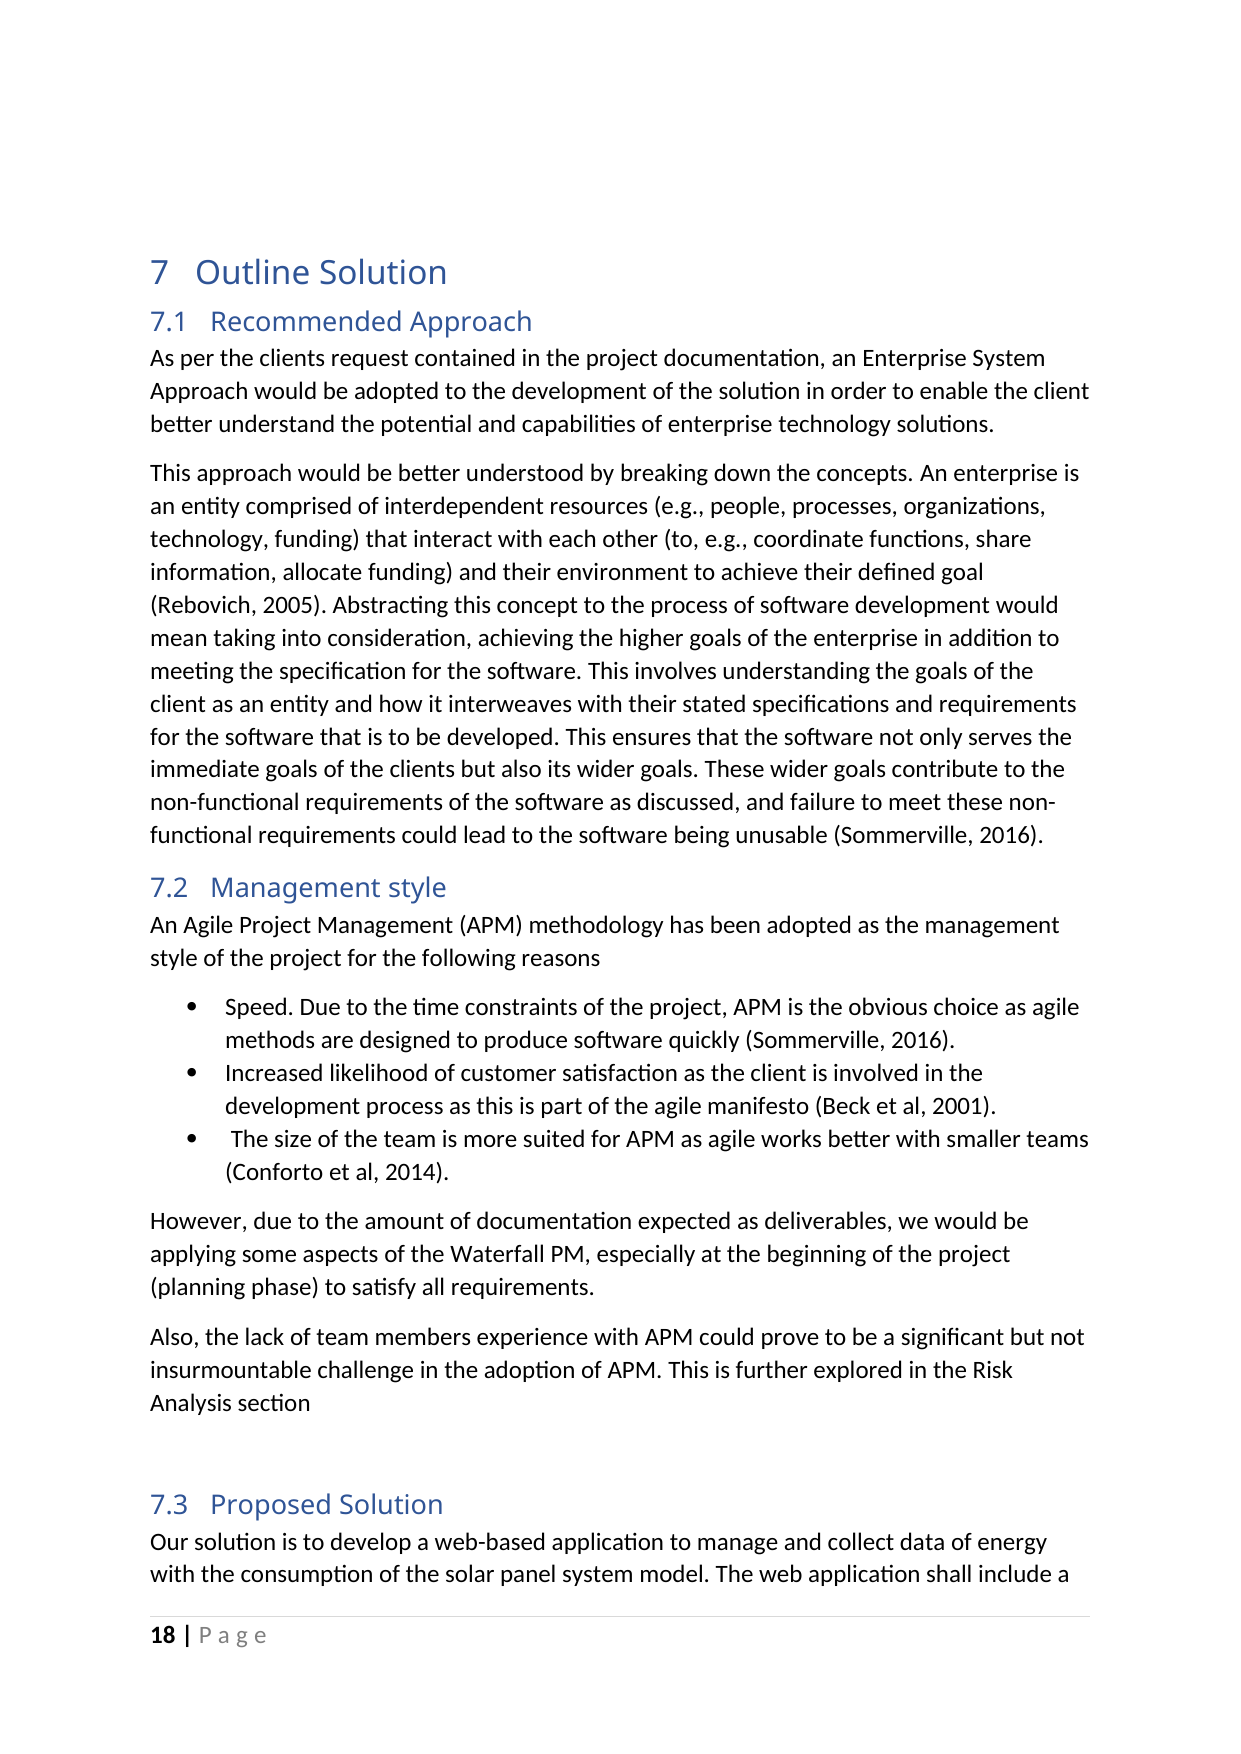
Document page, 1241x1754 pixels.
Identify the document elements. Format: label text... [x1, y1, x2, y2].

text As per the clients request contained in the project documentation, an Enterprise System Approach would be adopted to the development of the solution in order to enable the client better understand the potential and capabilities of enterprise technology solutions. [150, 342, 1090, 438]
subtitle Proposed Solution [150, 1486, 1090, 1523]
subtitle Outline Solution [150, 249, 1090, 294]
subtitle Recommended Approach [150, 302, 1090, 339]
subtitle Management style [150, 869, 1090, 906]
list Increased likelihood of customer satisfaction as the client is involved in the development process as this is part of the agile manifesto (Beck et al, 2001). [187, 1057, 1090, 1121]
list The size of the team is more suited for APM as agile works better with smaller teams (Conforto et al, 2014). [187, 1123, 1090, 1186]
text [150, 1526, 1090, 1589]
text An Agile Project Management (APM) methodology has been adopted as the management style of the project for the following reasons [150, 909, 1090, 972]
text This approach would be better understood by breaking down the concepts. An enterprise is an entity comprised of interdependent resources (e.g., people, processes, organizations, technology, funding) that interact with each other (to, e.g., coordinate functions, share information, allocate funding) and their environment to achieve their defined goal (Rebovich, 2005). Abstracting this concept to the process of software development would mean taking into consideration, achieving the higher goals of the enterprise in addition to meeting the specification for the software. This involves understanding the goals of the client as an entity and how it interweaves with their stated specifications and requirements for the software that is to be developed. This ensures that the software not only serves the immediate goals of the clients but also its wider goals. These wider goals contribute to the non-functional requirements of the software as discussed, and failure to meet these non-functional requirements could lead to the software being unusable (Sommerville, 2016). [150, 457, 1090, 850]
text Also, the lack of team members experience with APM could prove to be a significant but not insurmountable challenge in the adoption of APM. This is further explored in the Risk Analysis section [150, 1321, 1090, 1417]
text However, due to the amount of documentation expected as deliverables, we would be applying some aspects of the Waterfall PM, especially at the beginning of the project (planning phase) to satisfy all requirements. [150, 1205, 1090, 1302]
list Speed. Due to the time constraints of the project, APM is the obvious choice as agile methods are designed to produce software quickly (Sommerville, 2016). [187, 991, 1090, 1055]
